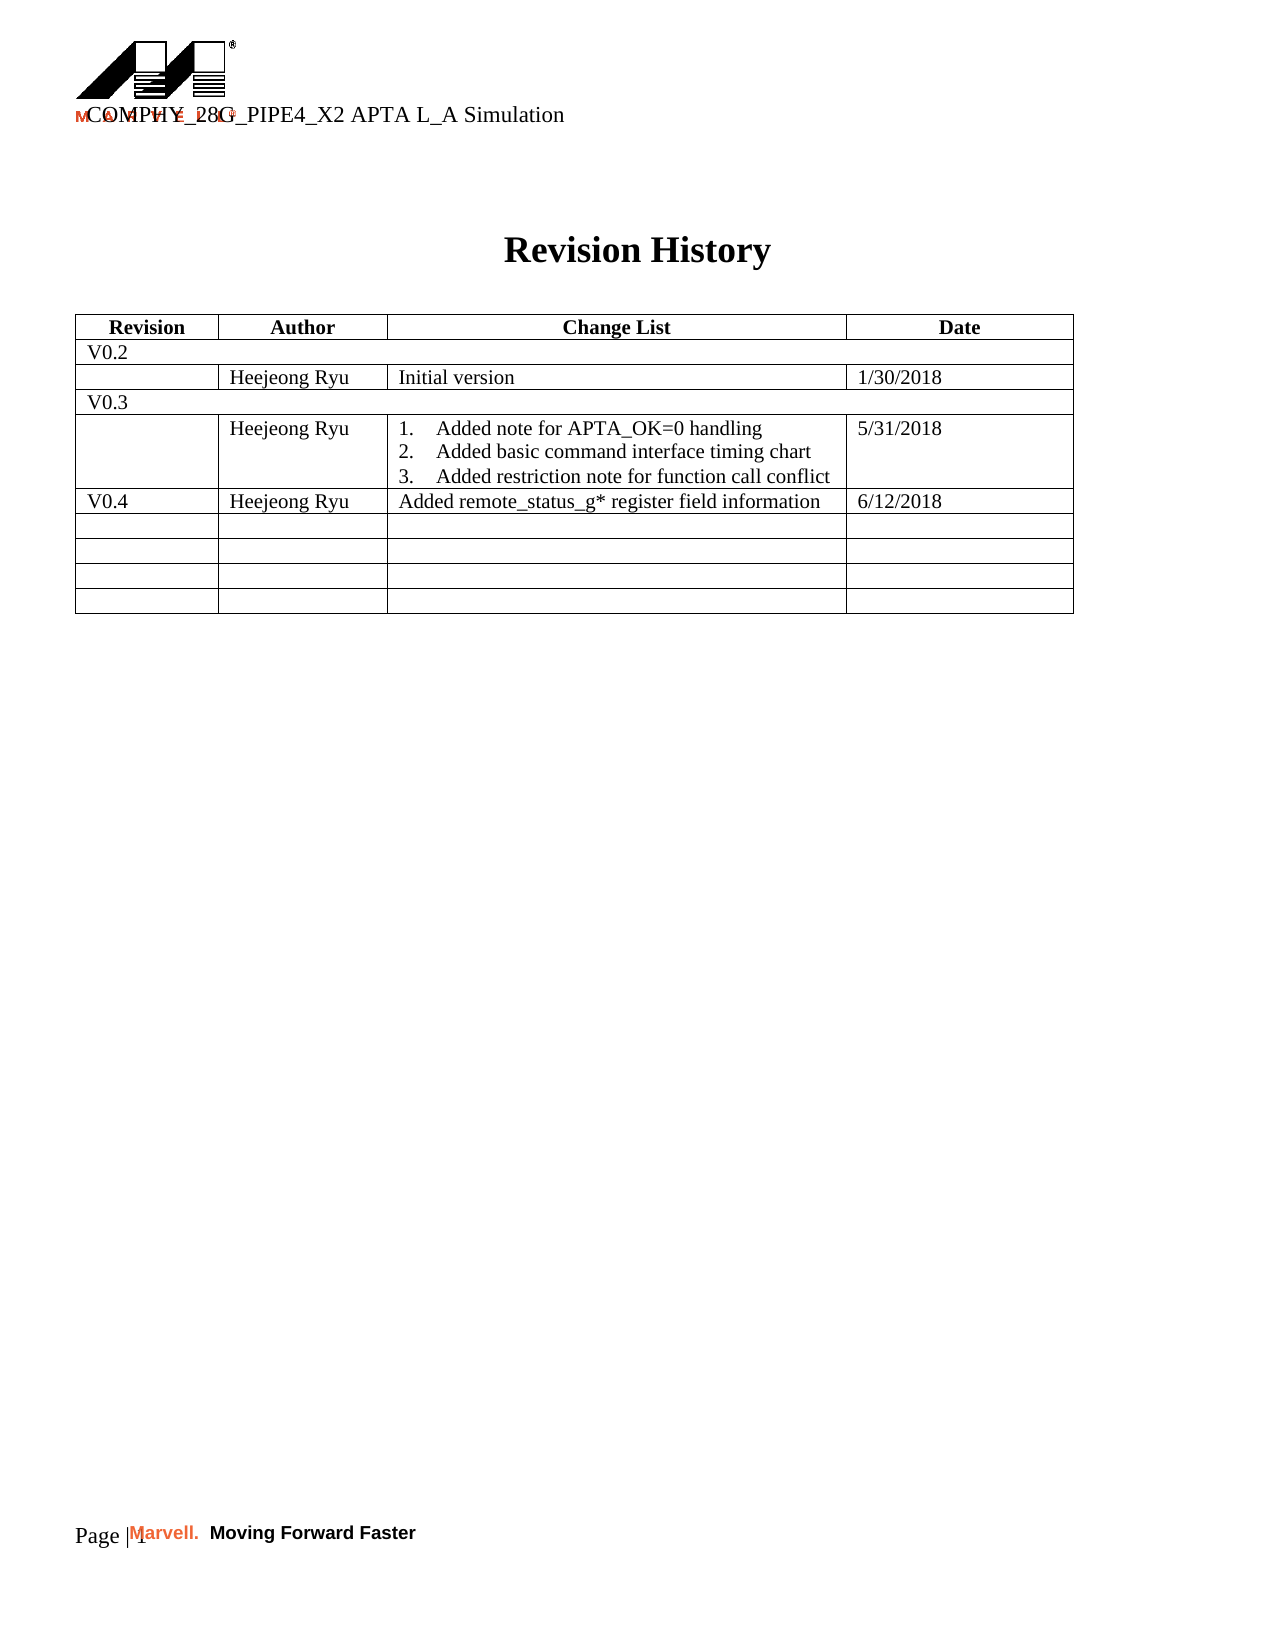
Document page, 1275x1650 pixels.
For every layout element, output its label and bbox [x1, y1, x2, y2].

picture [75, 40, 236, 122]
picture [122, 111, 127, 122]
picture [156, 115, 163, 122]
